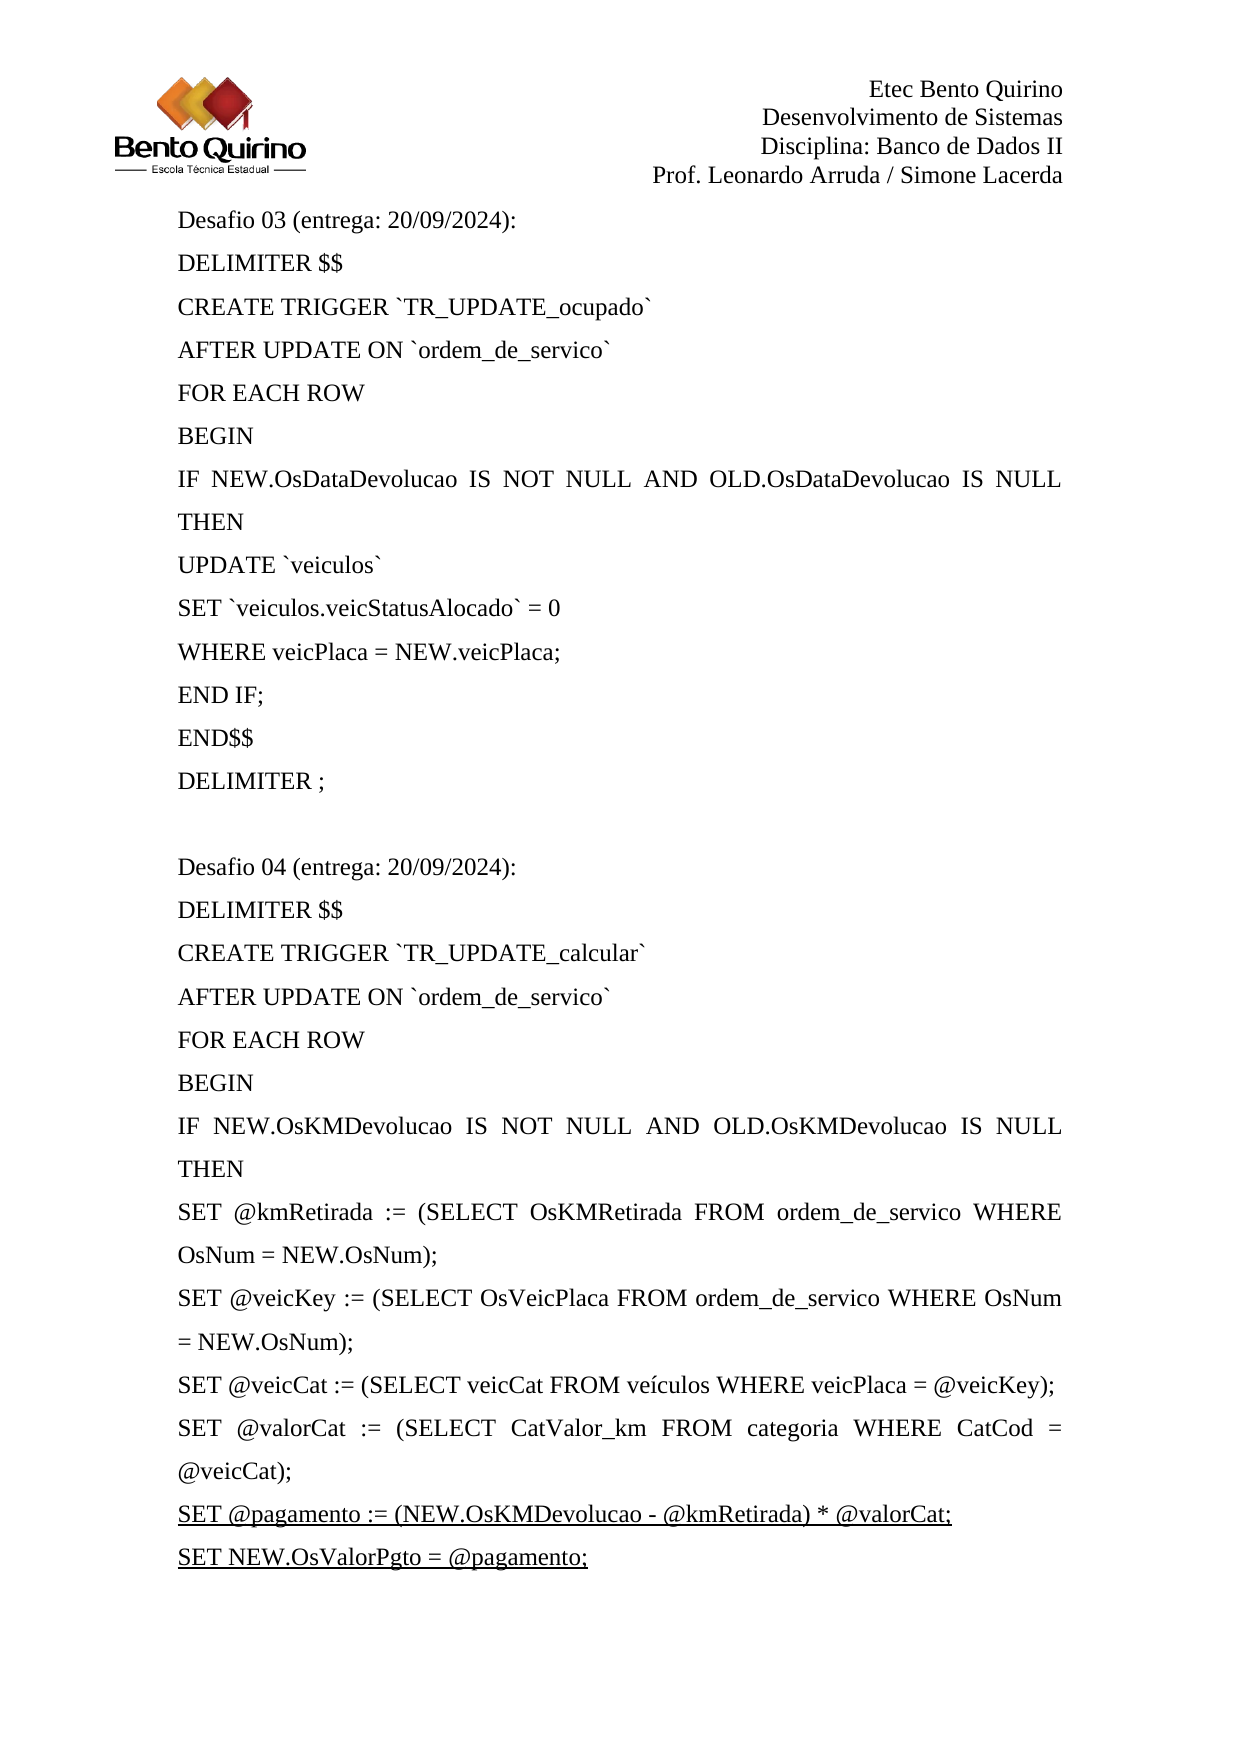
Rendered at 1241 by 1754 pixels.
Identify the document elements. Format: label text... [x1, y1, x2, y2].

text FOR EACH ROW [177, 378, 1063, 407]
text CREATE TRIGGER `TR_UPDATE_ocupado` [177, 292, 1063, 320]
text Desafio 04 (entrega: 20/09/2024): [177, 852, 1063, 881]
text SET @valorCat := (SELECT CatValor_km FROM categoria WHERE CatCod = @veicCat); [177, 1413, 1063, 1485]
text Desafio 03 (entrega: 20/09/2024): [177, 205, 1063, 234]
text END$$ [177, 723, 1063, 752]
text BEGIN [177, 1068, 1063, 1097]
text SET @pagamento := (NEW.OsKMDevolucao - @kmRetirada) * @valorCat; [177, 1499, 1063, 1528]
text CREATE TRIGGER `TR_UPDATE_calcular` [177, 938, 1063, 967]
text DELIMITER ; [177, 766, 1063, 795]
picture [107, 73, 313, 176]
text UPDATE `veiculos` [177, 550, 1063, 579]
text WHERE veicPlaca = NEW.veicPlaca; [177, 637, 1063, 665]
text SET @veicCat := (SELECT veicCat FROM veículos WHERE veicPlaca = @veicKey); [177, 1370, 1063, 1398]
text IF NEW.OsKMDevolucao IS NOT NULL AND OLD.OsKMDevolucao IS NULL THEN [177, 1111, 1063, 1183]
text AFTER UPDATE ON `ordem_de_servico` [177, 335, 1063, 363]
text AFTER UPDATE ON `ordem_de_servico` [177, 982, 1063, 1010]
text SET NEW.OsValorPgto = @pagamento; [177, 1542, 1063, 1571]
text BEGIN [177, 421, 1063, 450]
text SET @veicKey := (SELECT OsVeicPlaca FROM ordem_de_servico WHERE OsNum = NEW.OsNum); [177, 1283, 1063, 1355]
text END IF; [177, 680, 1063, 708]
text FOR EACH ROW [177, 1025, 1063, 1053]
text SET `veiculos.veicStatusAlocado` = 0 [177, 593, 1063, 622]
text SET @kmRetirada := (SELECT OsKMRetirada FROM ordem_de_servico WHERE OsNum = NEW.OsNum); [177, 1197, 1063, 1269]
text DELIMITER $$ [177, 248, 1063, 277]
text DELIMITER $$ [177, 895, 1063, 924]
text IF NEW.OsDataDevolucao IS NOT NULL AND OLD.OsDataDevolucao IS NULL THEN [177, 464, 1063, 536]
